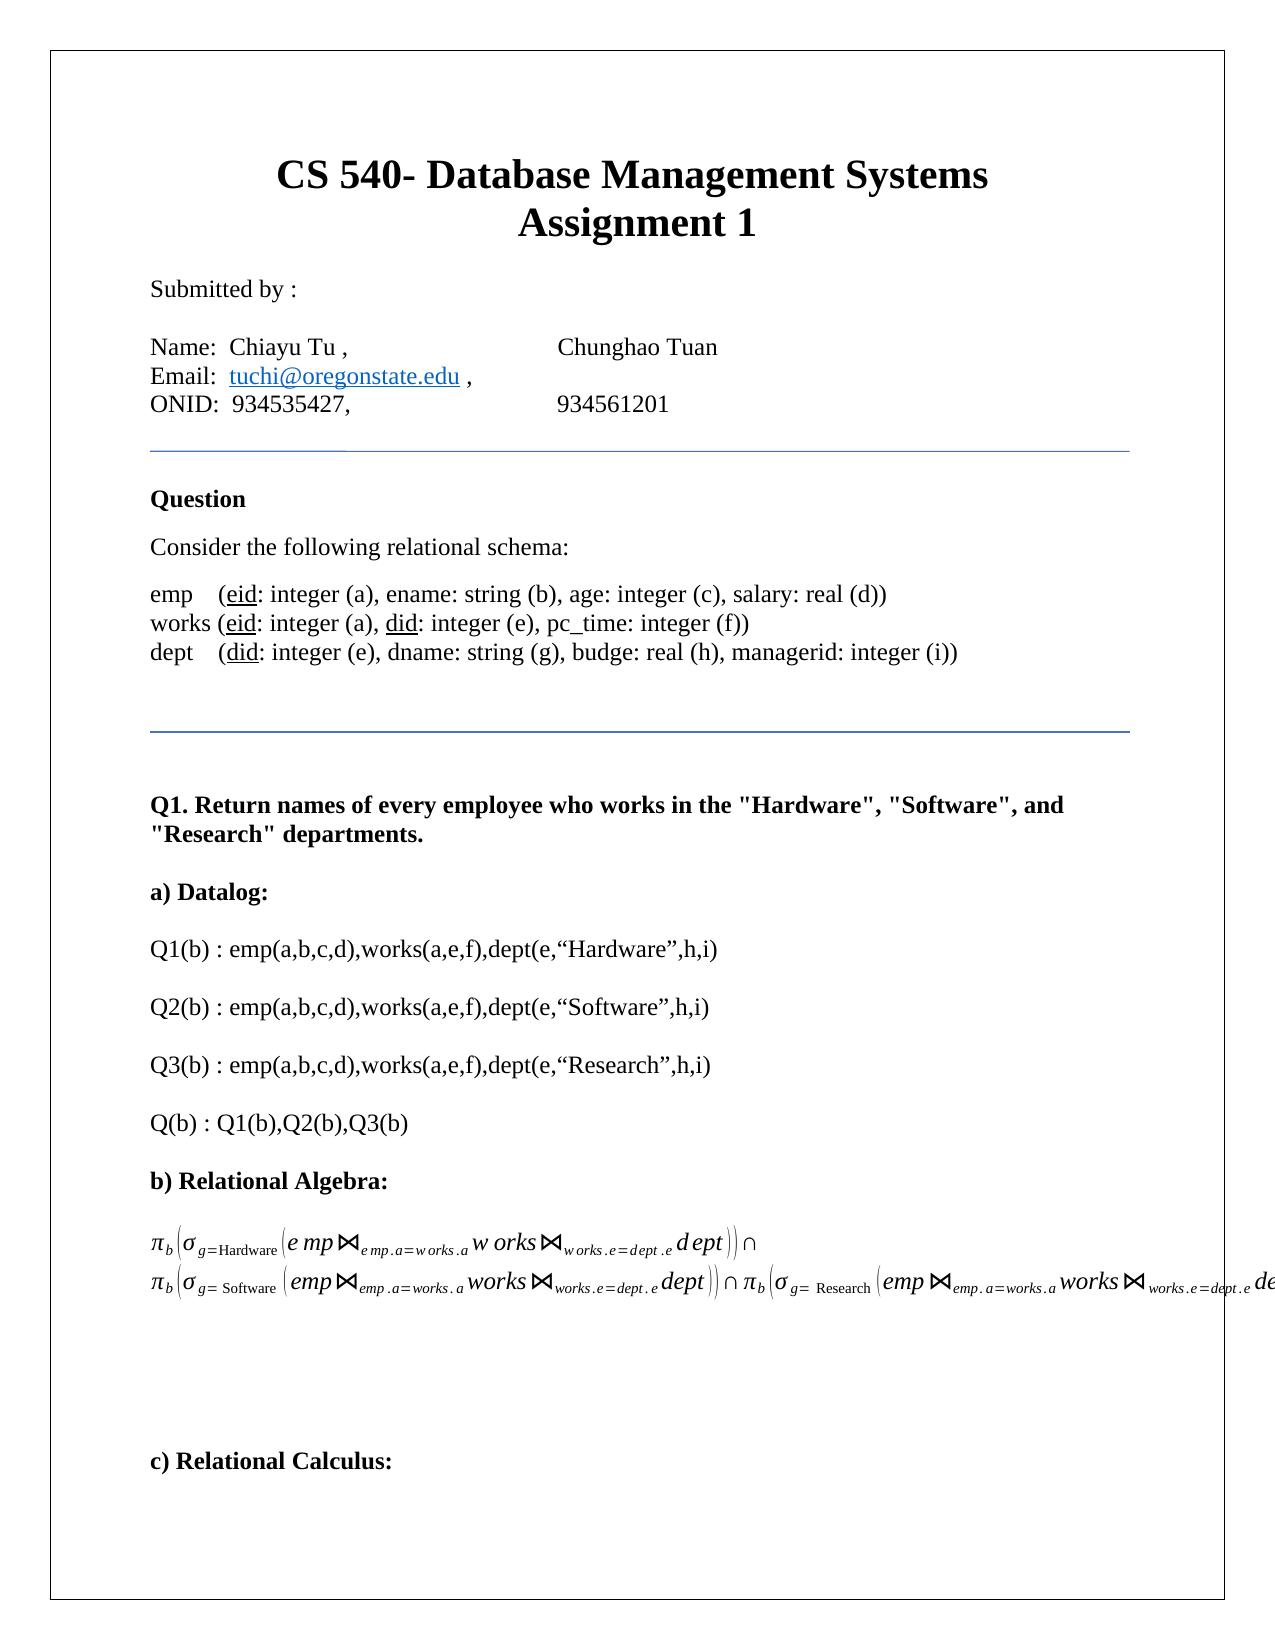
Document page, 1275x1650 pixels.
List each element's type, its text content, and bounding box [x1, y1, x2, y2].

text b) Relational Algebra: [150, 1166, 1125, 1195]
text c) Relational Calculus: [150, 1446, 1125, 1475]
text Email: tuchi@oregonstate.edu , [150, 361, 1125, 389]
text Q(b) : Q1(b),Q2(b),Q3(b) [150, 1108, 1125, 1137]
text CS 540- Database Management Systems [150, 150, 1125, 198]
text Assignment 1 [150, 198, 1125, 246]
text Q3(b) : emp(a,b,c,d),works(a,e,f),dept(e,“Research”,h,i) [150, 1050, 1125, 1079]
text Question [150, 484, 1125, 513]
text Q1. Return names of every employee who works in the "Hardware", "Software", and "Research" departments. [150, 790, 1125, 847]
text ONID: 934535427, 934561201 [150, 389, 1125, 418]
text Q2(b) : emp(a,b,c,d),works(a,e,f),dept(e,“Software”,h,i) [150, 992, 1125, 1021]
text emp (eid: integer (a), ename: string (b), age: integer (c), salary: real (d)) works (eid: integer (a), did: integer (e), pc_time: integer (f)) dept (did: integer (e), dname: string (g), budge: real (h), managerid: integer (i)) [150, 579, 1125, 666]
text Consider the following relational schema: [150, 532, 1125, 561]
text Name: Chiayu Tu , Chunghao Tuan [150, 332, 1125, 361]
text Submitted by : [150, 274, 1125, 303]
text Q1(b) : emp(a,b,c,d),works(a,e,f),dept(e,“Hardware”,h,i) [150, 934, 1125, 963]
text a) Datalog: [150, 877, 1125, 905]
